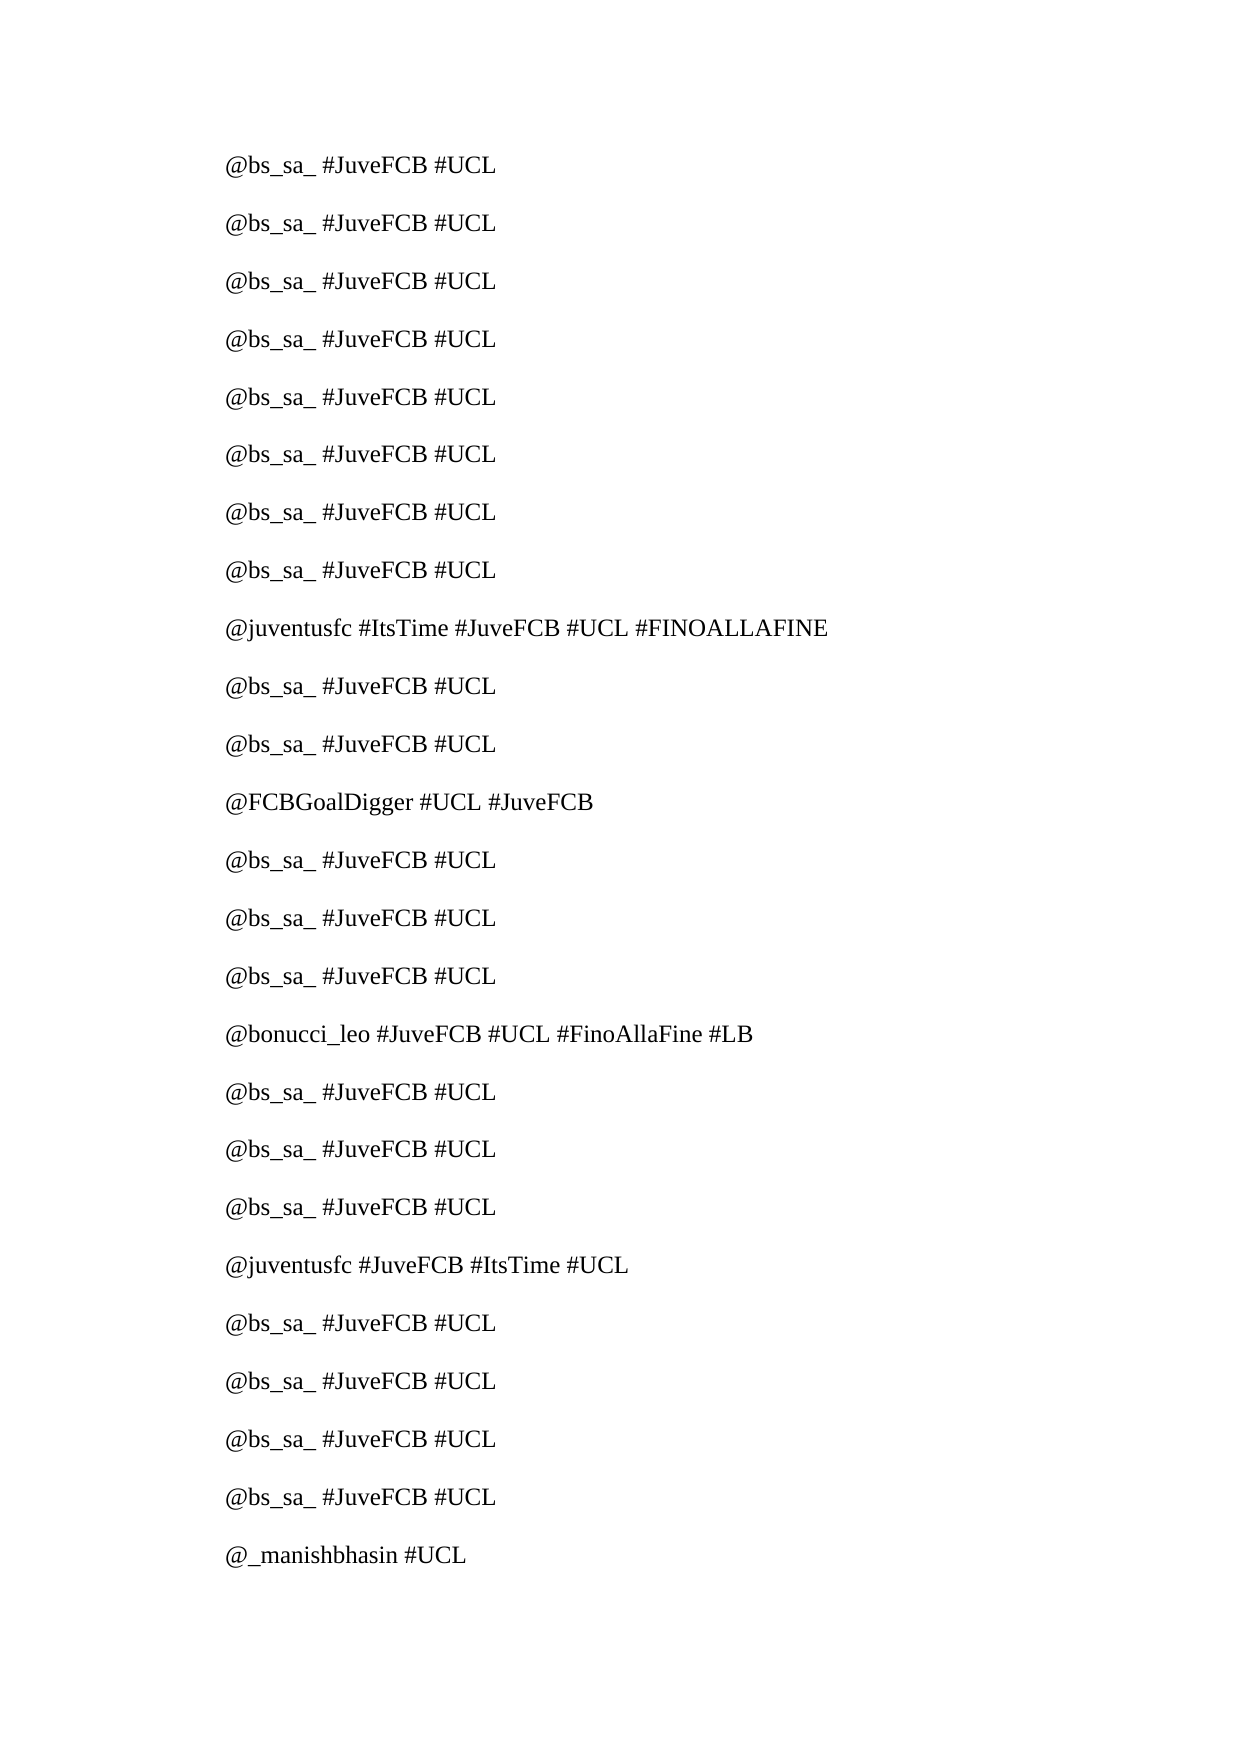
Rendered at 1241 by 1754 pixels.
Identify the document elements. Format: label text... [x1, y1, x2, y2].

text @bs_sa_ #JuveFCB #UCL [225, 729, 1090, 758]
text @bonucci_leo #JuveFCB #UCL #FinoAllaFine #LB [225, 1019, 1090, 1047]
text @bs_sa_ #JuveFCB #UCL [225, 382, 1090, 410]
text @bs_sa_ #JuveFCB #UCL [225, 1308, 1090, 1337]
text @bs_sa_ #JuveFCB #UCL [225, 1134, 1090, 1163]
text @juventusfc #JuveFCB #ItsTime #UCL [225, 1250, 1090, 1279]
text @bs_sa_ #JuveFCB #UCL [225, 208, 1090, 237]
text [225, 150, 1090, 179]
text @bs_sa_ #JuveFCB #UCL [225, 439, 1090, 468]
text @juventusfc #ItsTime #JuveFCB #UCL #FINOALLAFINE [225, 613, 1090, 642]
text @bs_sa_ #JuveFCB #UCL [225, 266, 1090, 294]
text @bs_sa_ #JuveFCB #UCL [225, 961, 1090, 989]
text @bs_sa_ #JuveFCB #UCL [225, 1077, 1090, 1105]
text @bs_sa_ #JuveFCB #UCL [225, 903, 1090, 932]
text @bs_sa_ #JuveFCB #UCL [225, 1192, 1090, 1221]
text @bs_sa_ #JuveFCB #UCL [225, 1424, 1090, 1453]
text @FCBGoalDigger #UCL #JuveFCB [225, 787, 1090, 816]
text @bs_sa_ #JuveFCB #UCL [225, 1366, 1090, 1395]
text @_manishbhasin #UCL [225, 1540, 1090, 1569]
text @bs_sa_ #JuveFCB #UCL [225, 671, 1090, 700]
text @bs_sa_ #JuveFCB #UCL [225, 1482, 1090, 1511]
text @bs_sa_ #JuveFCB #UCL [225, 497, 1090, 526]
text @bs_sa_ #JuveFCB #UCL [225, 555, 1090, 584]
text @bs_sa_ #JuveFCB #UCL [225, 324, 1090, 352]
text @bs_sa_ #JuveFCB #UCL [225, 845, 1090, 874]
